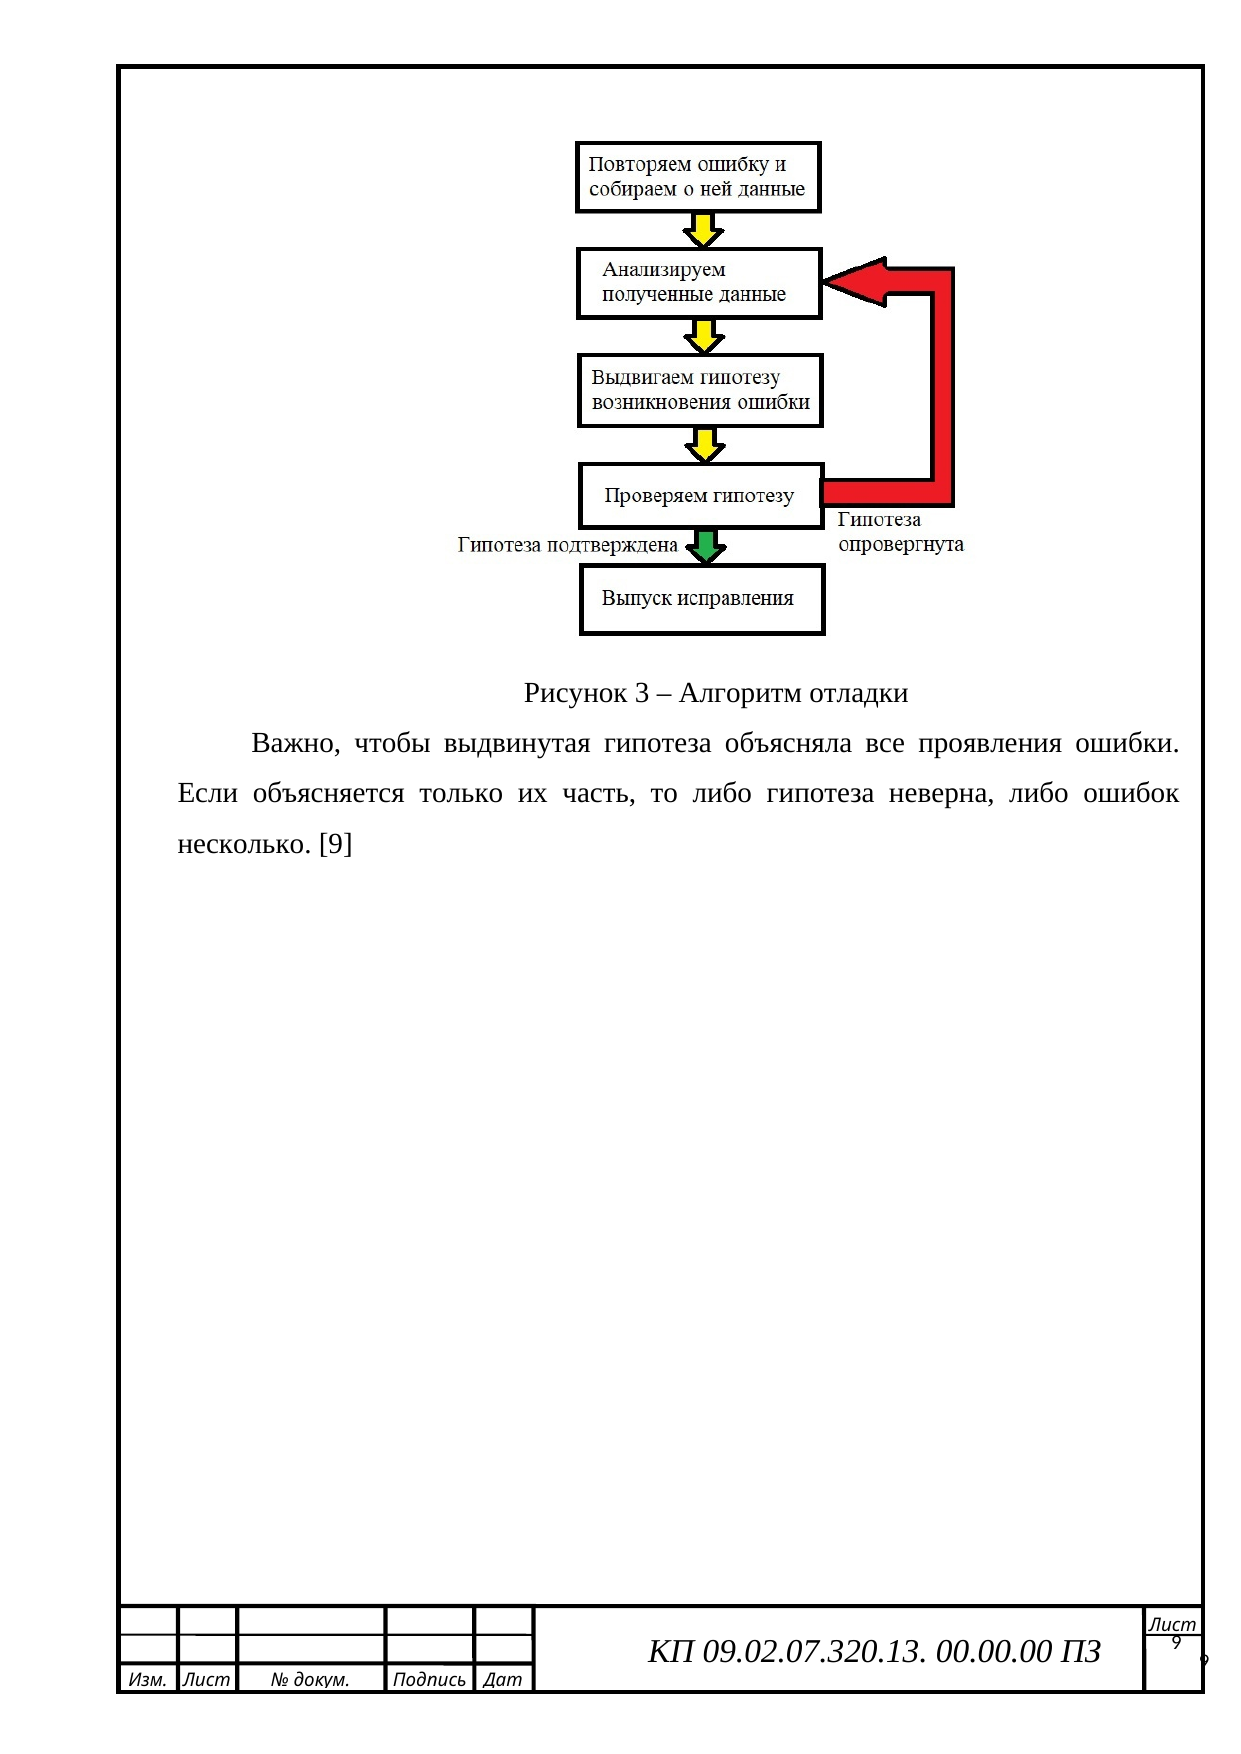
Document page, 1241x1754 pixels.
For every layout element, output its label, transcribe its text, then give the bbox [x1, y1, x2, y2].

text Важно, чтобы выдвинутая гипотеза объясняла все проявления ошибки. Если объясняется только их часть, то либо гипотеза неверна, либо ошибок несколько. [9] [177, 725, 1181, 859]
text Рисунок 3 – Алгоритм отладки [177, 675, 1181, 708]
picture [445, 124, 988, 659]
